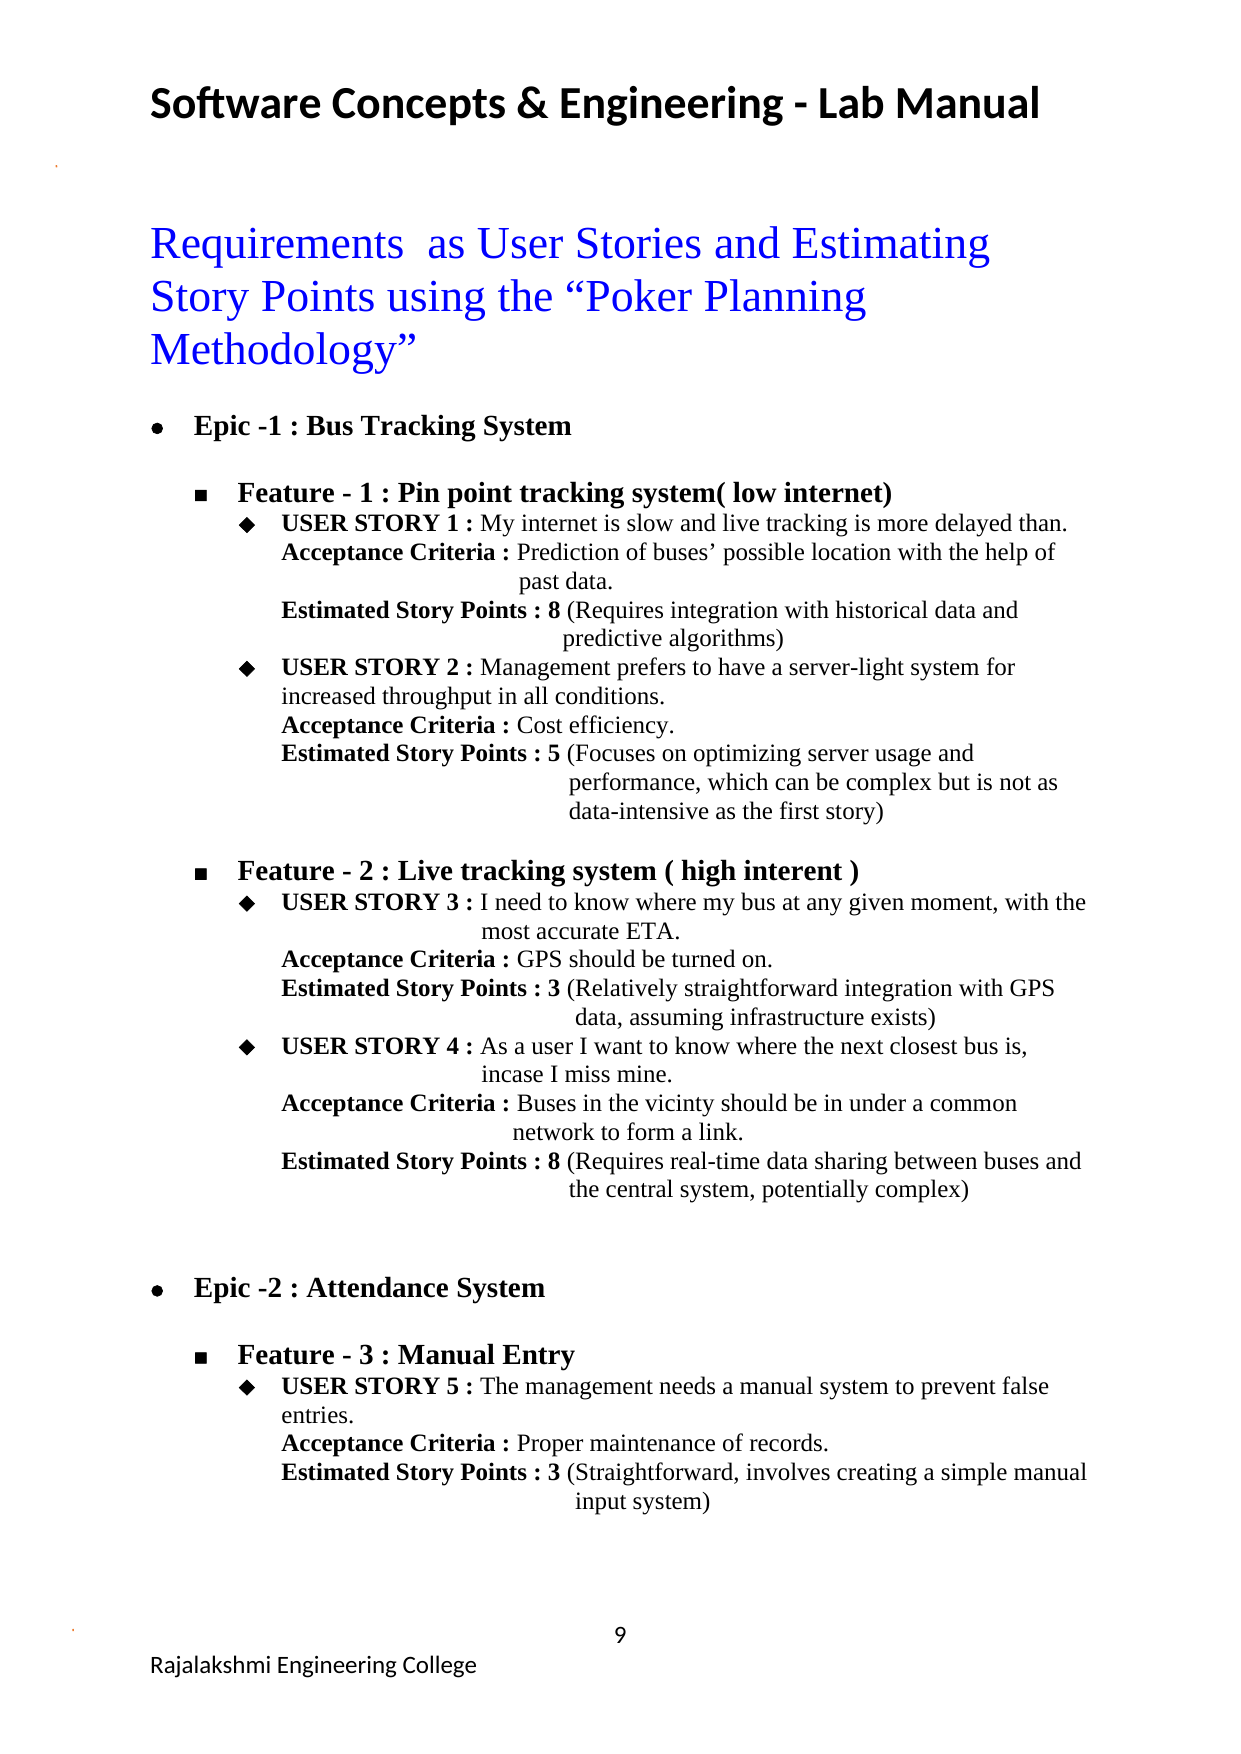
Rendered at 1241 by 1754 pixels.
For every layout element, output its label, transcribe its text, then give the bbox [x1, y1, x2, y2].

list Feature - 2 : Live tracking system ( high interent ) [194, 853, 1090, 887]
text Estimated Story Points : 5 (Focuses on optimizing server usage and performance, which can be complex but is not as data-intensive as the first story) [281, 738, 1090, 825]
text Acceptance Criteria : GPS should be turned on. [281, 944, 1090, 973]
text Estimated Story Points : 3 (Relatively straightforward integration with GPS data, assuming infrastructure exists) [281, 973, 1090, 1031]
text Estimated Story Points : 8 (Requires integration with historical data and predictive algorithms) [281, 595, 1090, 652]
text Acceptance Criteria : Cost efficiency. [281, 710, 1090, 738]
list USER STORY 5 : The management needs a manual system to prevent false entries. [237, 1371, 1090, 1428]
list Epic -2 : Attendance System [150, 1270, 1090, 1304]
text Acceptance Criteria : Proper maintenance of records. [281, 1428, 1090, 1457]
text Acceptance Criteria : Prediction of buses’ possible location with the help of past data. [281, 537, 1090, 595]
list Feature - 1 : Pin point tracking system( low internet) [194, 475, 1090, 508]
text Estimated Story Points : 8 (Requires real-time data sharing between buses and the central system, potentially complex) [281, 1146, 1090, 1203]
text Requirements as User Stories and Estimating Story Points using the “Poker Planning Methodology” [150, 216, 1090, 374]
list USER STORY 4 : As a user I want to know where the next closest bus is, incase I miss mine. [237, 1031, 1090, 1088]
list USER STORY 2 : Management prefers to have a server-light system for increased throughput in all conditions. [237, 652, 1090, 710]
list USER STORY 1 : My internet is slow and live tracking is more delayed than. [237, 508, 1090, 537]
text Estimated Story Points : 3 (Straightforward, involves creating a simple manual input system) [281, 1457, 1090, 1515]
list USER STORY 3 : I need to know where my bus at any given moment, with the most accurate ETA. [237, 887, 1090, 944]
list Epic -1 : Bus Tracking System [150, 408, 1090, 441]
list Feature - 3 : Manual Entry [194, 1337, 1090, 1371]
text Acceptance Criteria : Buses in the vicinty should be in under a common network to form a link. [281, 1088, 1090, 1146]
